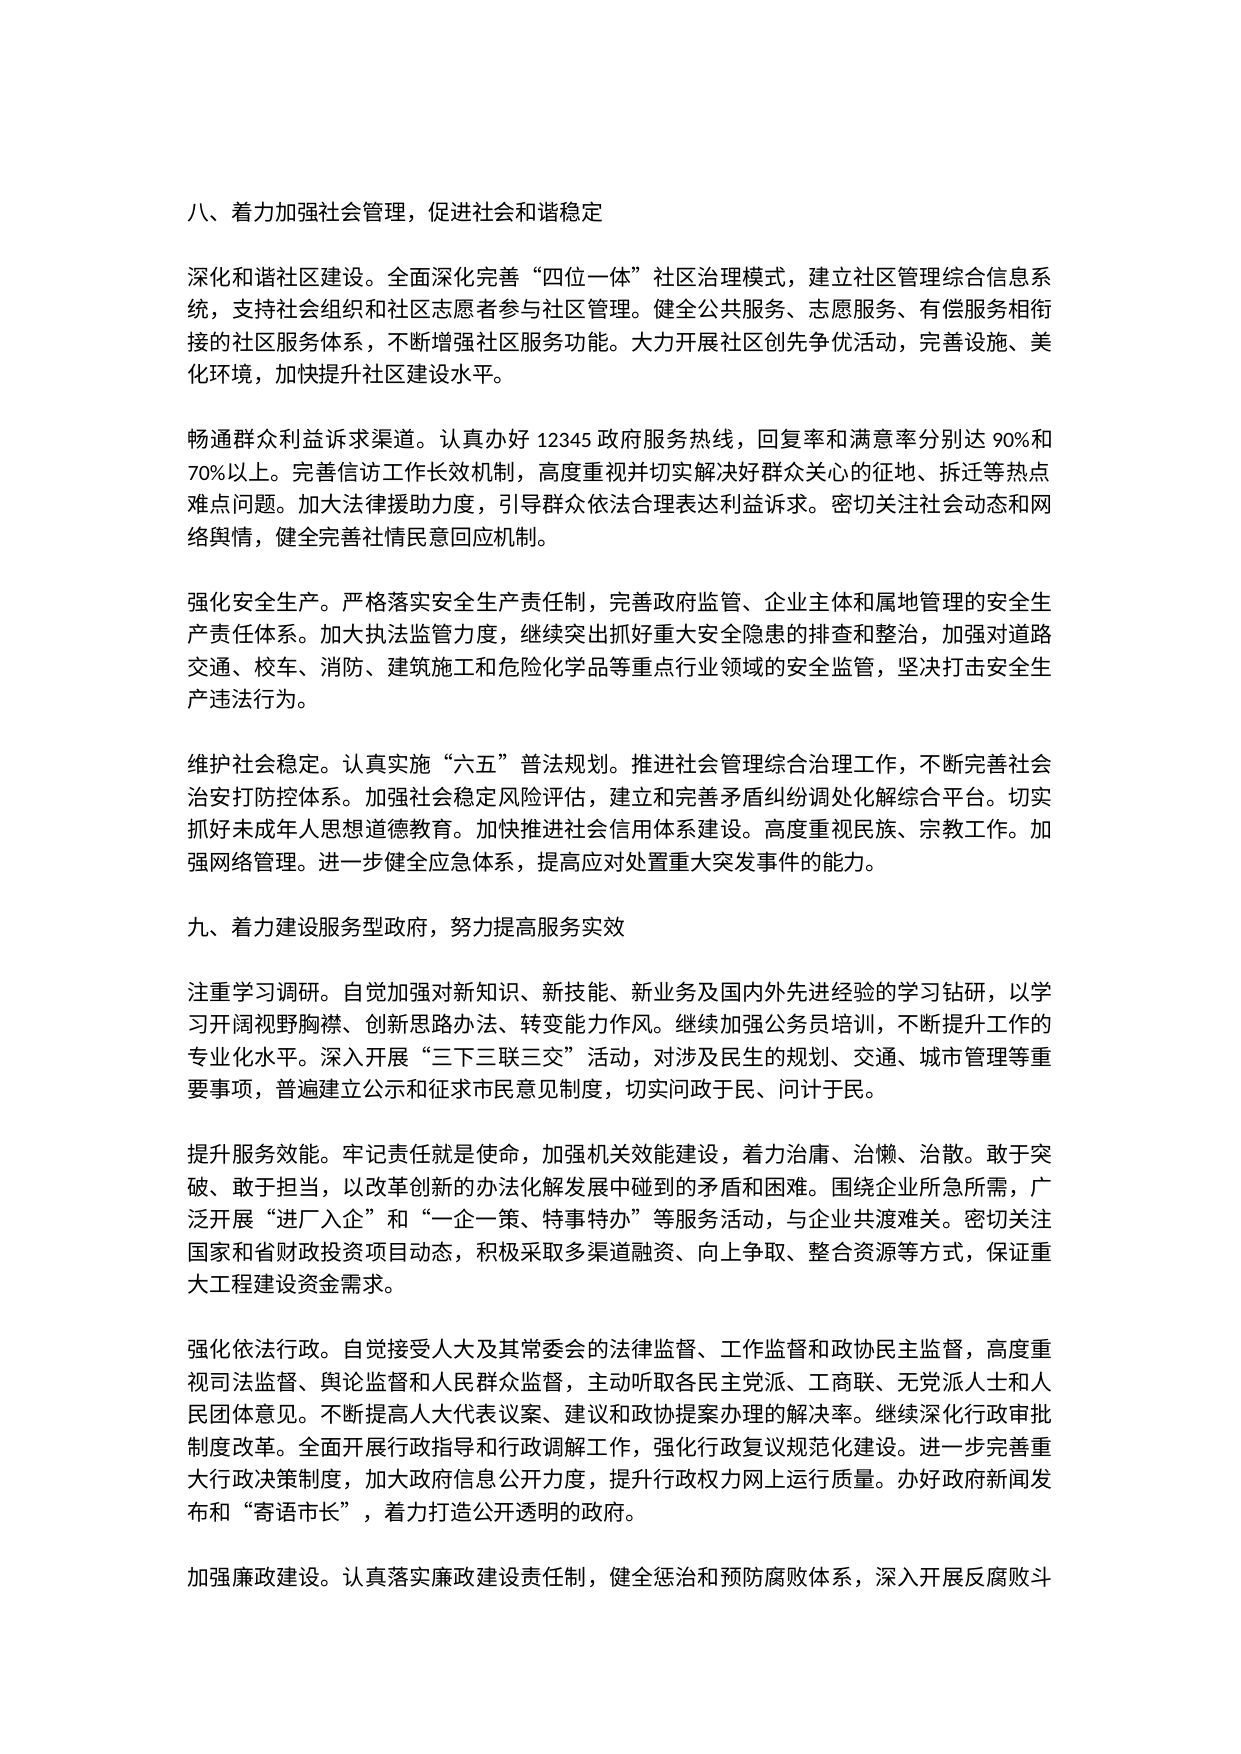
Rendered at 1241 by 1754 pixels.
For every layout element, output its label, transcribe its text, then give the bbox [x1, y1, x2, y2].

text 注重学习调研。自觉加强对新知识、新技能、新业务及国内外先进经验的学习钻研，以学习开阔视野胸襟、创新思路办法、转变能力作风。继续加强公务员培训，不断提升工作的专业化水平。深入开展“三下三联三交”活动，对涉及民生的规划、交通、城市管理等重要事项，普遍建立公示和征求市民意见制度，切实问政于民、问计于民。 [187, 974, 1053, 1104]
text 八、着力加强社会管理，促进社会和谐稳定 [187, 194, 1053, 227]
text 维护社会稳定。认真实施“六五”普法规划。推进社会管理综合治理工作，不断完善社会治安打防控体系。加强社会稳定风险评估，建立和完善矛盾纠纷调处化解综合平台。切实抓好未成年人思想道德教育。加快推进社会信用体系建设。高度重视民族、宗教工作。加强网络管理。进一步健全应急体系，提高应对处置重大突发事件的能力。 [187, 747, 1053, 877]
text 提升服务效能。牢记责任就是使命，加强机关效能建设，着力治庸、治懒、治散。敢于突破、敢于担当，以改革创新的办法化解发展中碰到的矛盾和困难。围绕企业所急所需，广泛开展“进厂入企”和“一企一策、特事特办”等服务活动，与企业共渡难关。密切关注国家和省财政投资项目动态，积极采取多渠道融资、向上争取、整合资源等方式，保证重大工程建设资金需求。 [187, 1137, 1053, 1299]
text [187, 1559, 1053, 1592]
text 强化依法行政。自觉接受人大及其常委会的法律监督、工作监督和政协民主监督，高度重视司法监督、舆论监督和人民群众监督，主动听取各民主党派、工商联、无党派人士和人民团体意见。不断提高人大代表议案、建议和政协提案办理的解决率。继续深化行政审批制度改革。全面开展行政指导和行政调解工作，强化行政复议规范化建设。进一步完善重大行政决策制度，加大政府信息公开力度，提升行政权力网上运行质量。办好政府新闻发布和“寄语市长”，着力打造公开透明的政府。 [187, 1332, 1053, 1527]
text 畅通群众利益诉求渠道。认真办好12345政府服务热线，回复率和满意率分别达90%和70%以上。完善信访工作长效机制，高度重视并切实解决好群众关心的征地、拆迁等热点难点问题。加大法律援助力度，引导群众依法合理表达利益诉求。密切关注社会动态和网络舆情，健全完善社情民意回应机制。 [187, 422, 1053, 552]
text 深化和谐社区建设。全面深化完善“四位一体”社区治理模式，建立社区管理综合信息系统，支持社会组织和社区志愿者参与社区管理。健全公共服务、志愿服务、有偿服务相衔接的社区服务体系，不断增强社区服务功能。大力开展社区创先争优活动，完善设施、美化环境，加快提升社区建设水平。 [187, 259, 1053, 389]
text 九、着力建设服务型政府，努力提高服务实效 [187, 909, 1053, 942]
text 强化安全生产。严格落实安全生产责任制，完善政府监管、企业主体和属地管理的安全生产责任体系。加大执法监管力度，继续突出抓好重大安全隐患的排查和整治，加强对道路交通、校车、消防、建筑施工和危险化学品等重点行业领域的安全监管，坚决打击安全生产违法行为。 [187, 584, 1053, 714]
